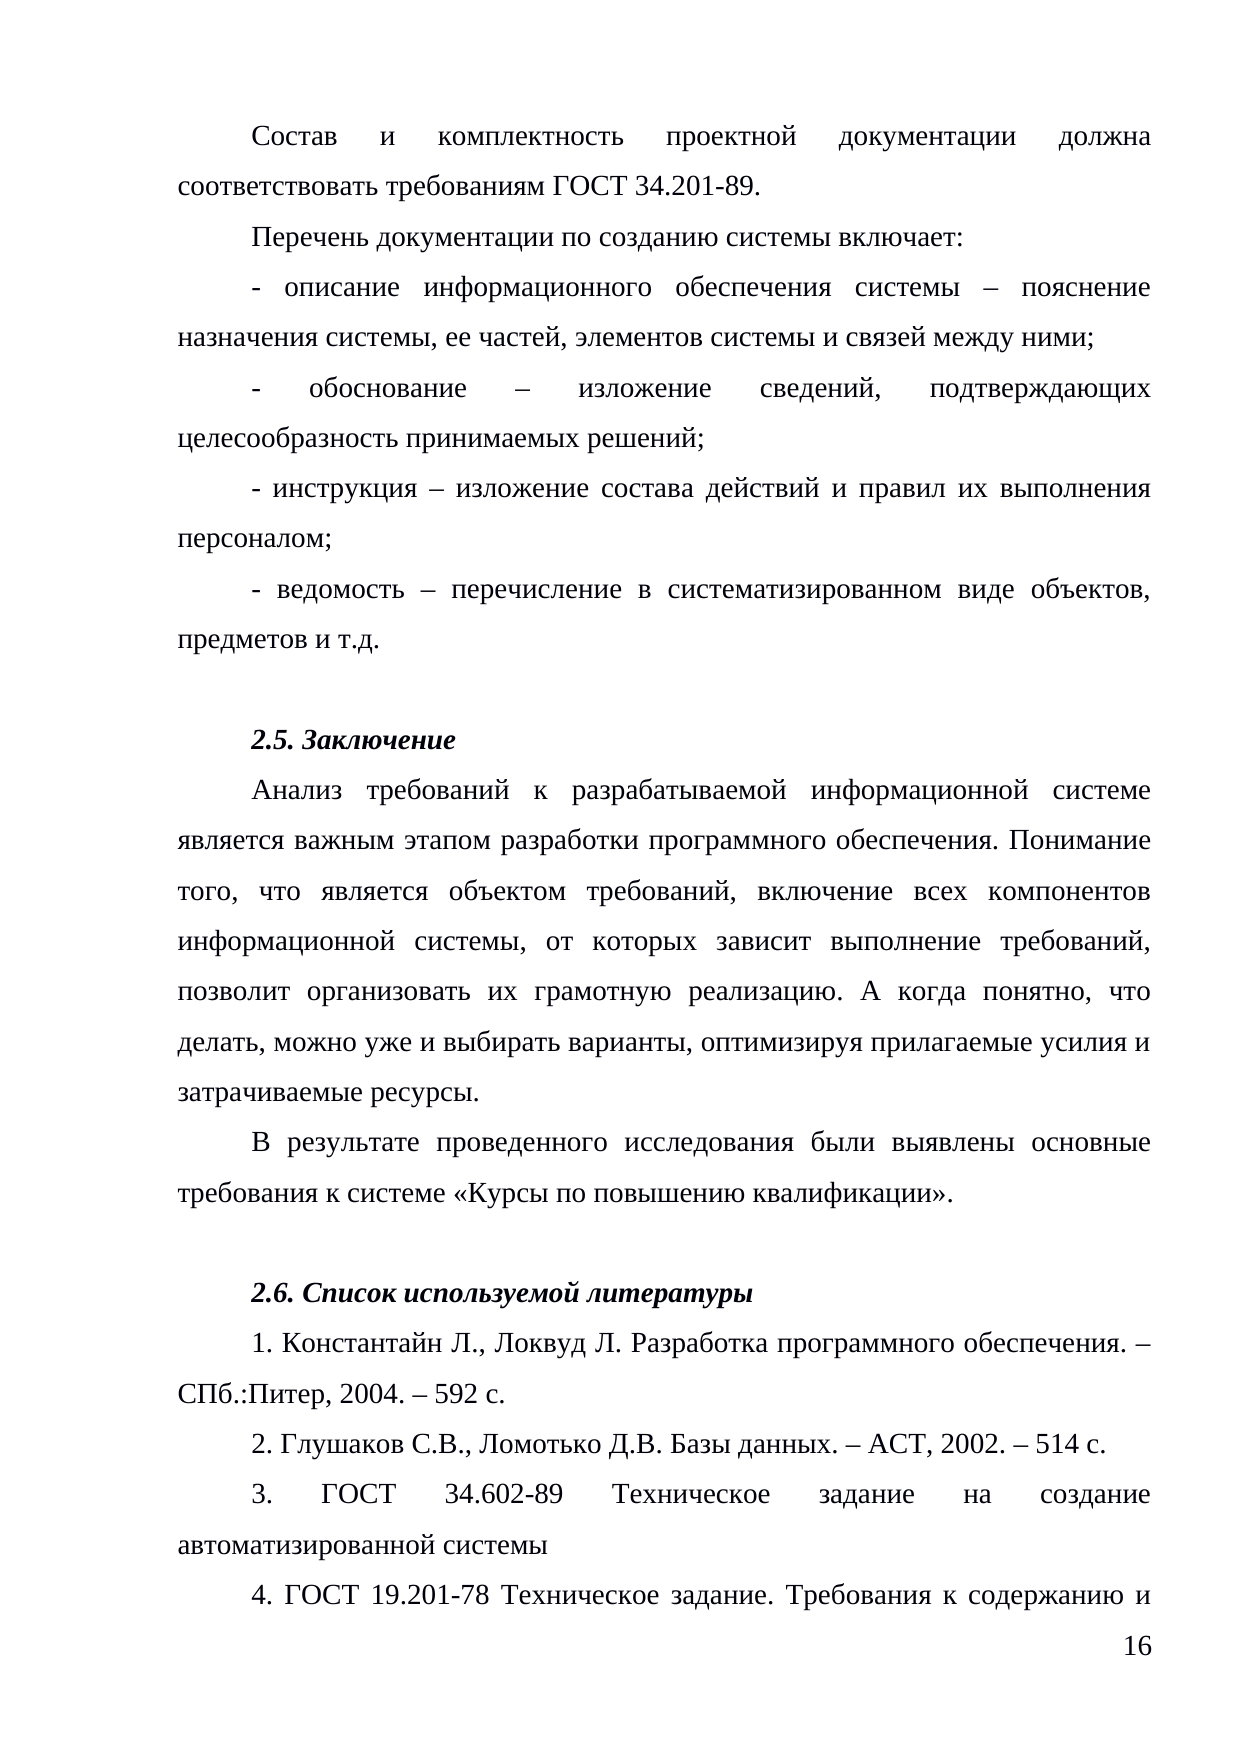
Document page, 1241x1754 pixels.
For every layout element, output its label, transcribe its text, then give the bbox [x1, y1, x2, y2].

text - обоснование – изложение сведений, подтверждающих целесообразность принимаемых решений; [177, 370, 1152, 453]
text 2. Глушаков С.В., Ломотько Д.В. Базы данных. – АСТ, 2002. – 514 с. [177, 1426, 1152, 1460]
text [177, 1577, 1152, 1611]
text Перечень документации по созданию системы включает: [177, 219, 1152, 252]
text Анализ требований к разрабатываемой информационной системе является важным этапом разработки программного обеспечения. Понимание того, что является объектом требований, включение всех компонентов информационной системы, от которых зависит выполнение требований, позволит организовать их грамотную реализацию. А когда понятно, что делать, можно уже и выбирать варианты, оптимизируя прилагаемые усилия и затрачиваемые ресурсы. [177, 772, 1152, 1108]
text 3. ГОСТ 34.602-89 Техническое задание на создание автоматизированной системы [177, 1477, 1152, 1560]
text - ведомость – перечисление в систематизированном виде объектов, предметов и т.д. [177, 571, 1152, 655]
text Состав и комплектность проектной документации должна соответствовать требованиям ГОСТ 34.201-89. [177, 118, 1152, 202]
text - описание информационного обеспечения системы – пояснение назначения системы, ее частей, элементов системы и связей между ними; [177, 269, 1152, 353]
subtitle 2.5. Заключение [177, 722, 1152, 755]
text 1. Константайн Л., Локвуд Л. Разработка программного обеспечения. – СПб.:Питер, 2004. – 592 с. [177, 1326, 1152, 1409]
text - инструкция – изложение состава действий и правил их выполнения персоналом; [177, 470, 1152, 554]
subtitle 2.6. Список используемой литературы [177, 1275, 1152, 1309]
text В результате проведенного исследования были выявлены основные требования к системе «Курсы по повышению квалификации». [177, 1124, 1152, 1208]
